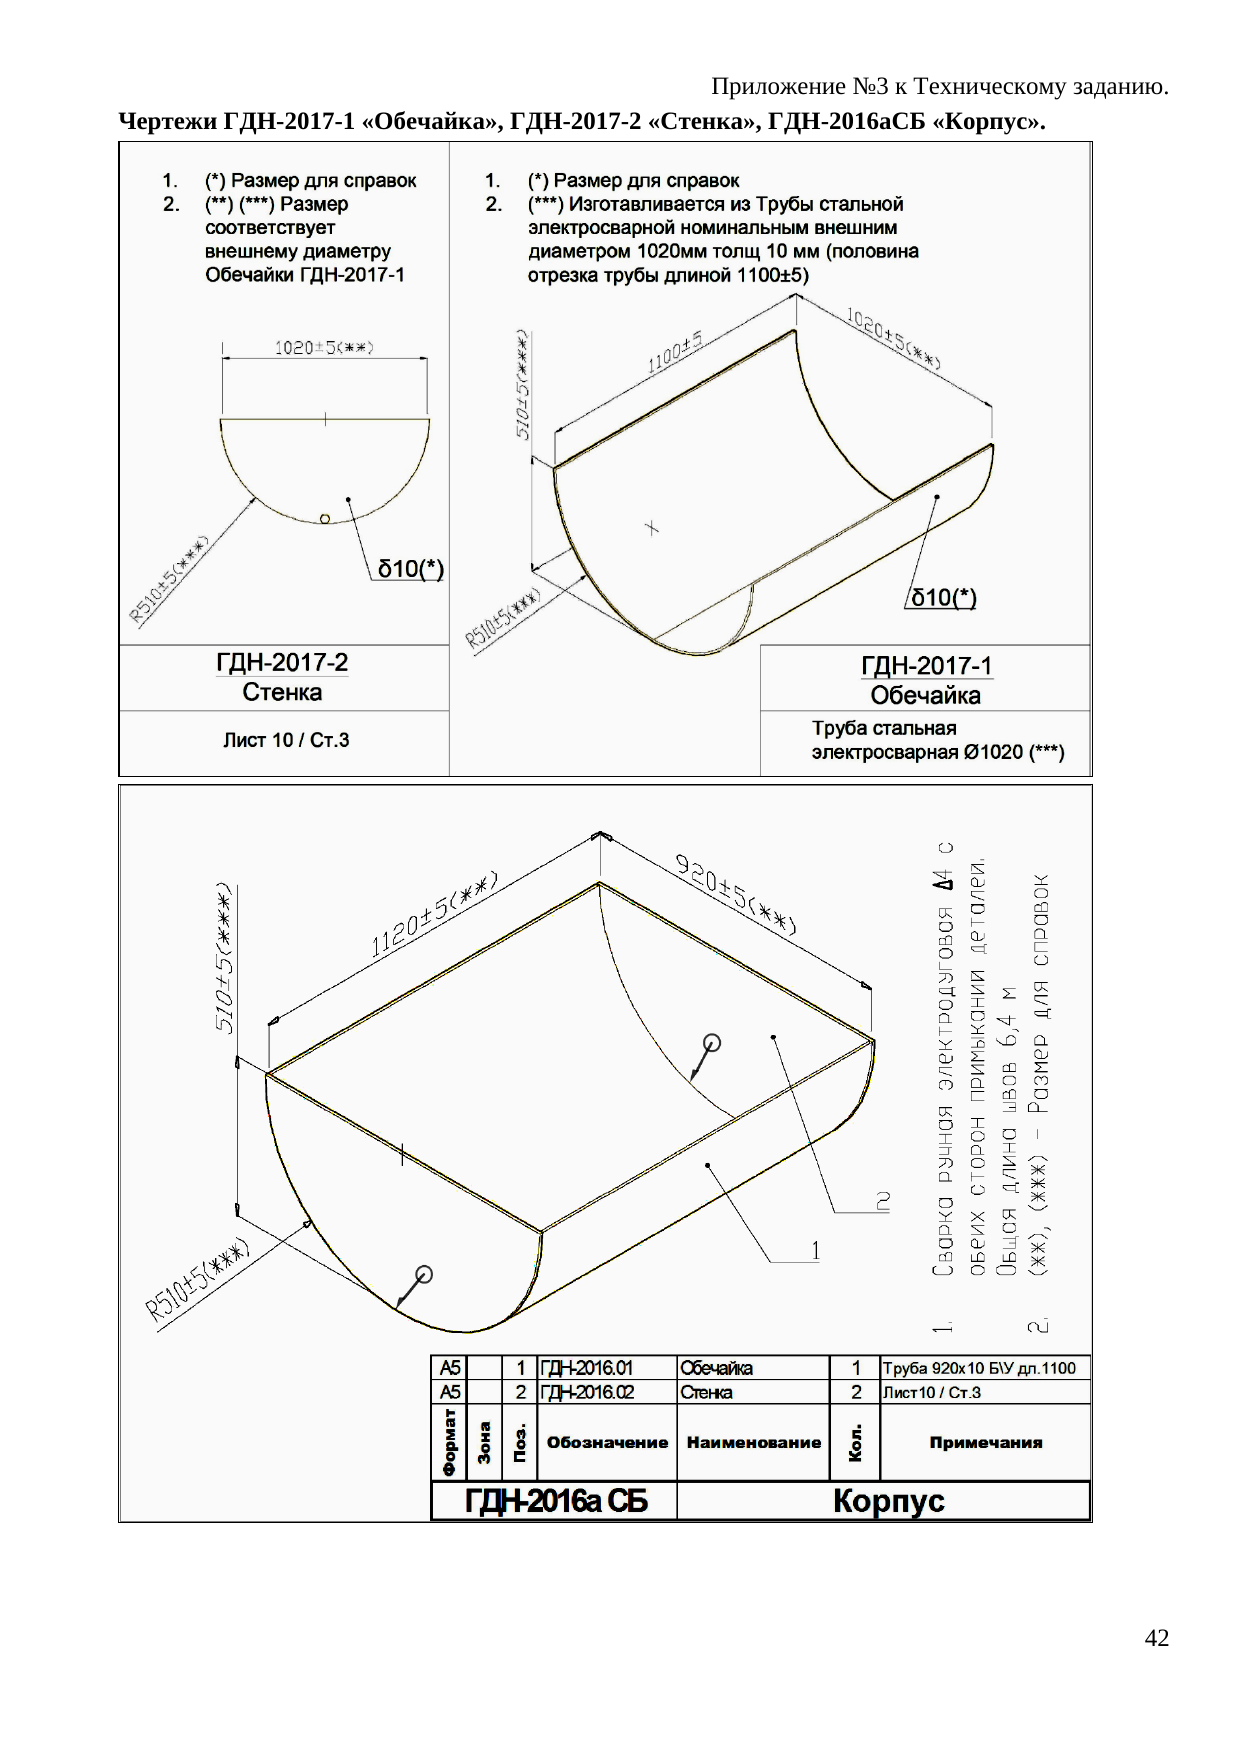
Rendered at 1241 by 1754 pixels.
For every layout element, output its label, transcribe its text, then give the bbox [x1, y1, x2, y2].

text Приложение №3 к Техническому заданию. [118, 71, 1169, 99]
text Чертежи ГДН-2017-1 «Обечайка», ГДН-2017-2 «Стенка», ГДН-2016аСБ «Корпус». [118, 106, 1169, 134]
